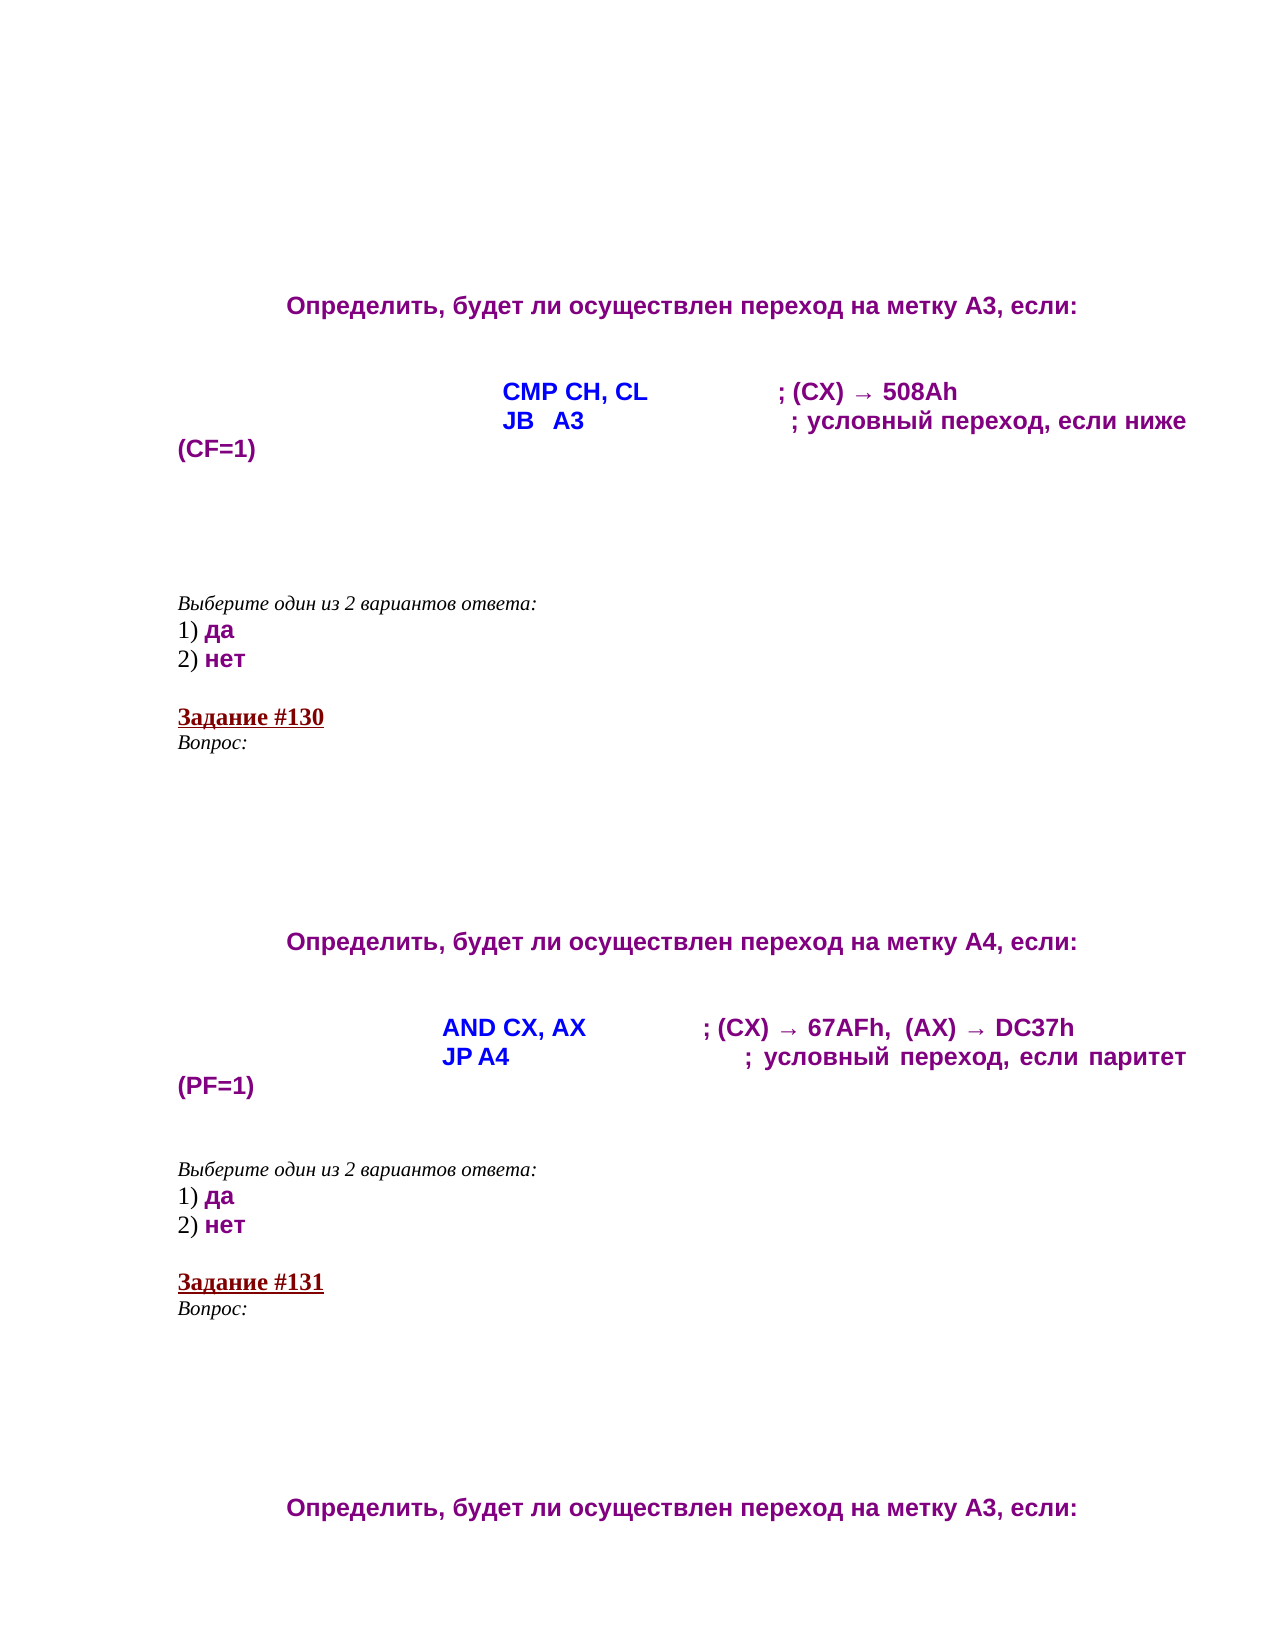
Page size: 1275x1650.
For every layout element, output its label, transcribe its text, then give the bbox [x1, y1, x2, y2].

text 1) да [177, 1181, 1186, 1210]
text 2) нет [177, 644, 1186, 673]
text 2) нет [177, 1210, 1186, 1239]
text Выберите один из 2 вариантов ответа: [177, 591, 1186, 615]
text Задание #130 [177, 702, 1186, 730]
text 1) да [177, 615, 1186, 644]
text CMP CH, CL ; (CX) → 508Ah [177, 377, 1186, 406]
text AND CX, AX ; (CX) → 67AFh, (AX) → DC37h [177, 1013, 1186, 1042]
text Определить, будет ли осуществлен переход на метку А4, если: [177, 927, 1186, 956]
text JB A3 ; условный переход, если ниже (CF=1) [177, 406, 1186, 463]
text JP A4 ; условный переход, если паритет (PF=1) [177, 1042, 1186, 1099]
text Вопрос: [177, 730, 1186, 754]
text Выберите один из 2 вариантов ответа: [177, 1157, 1186, 1181]
text Задание #131 [177, 1267, 1186, 1296]
text Определить, будет ли осуществлен переход на метку А3, если: [177, 1493, 1186, 1521]
text Вопрос: [177, 1296, 1186, 1320]
text Определить, будет ли осуществлен переход на метку А3, если: [177, 291, 1186, 319]
